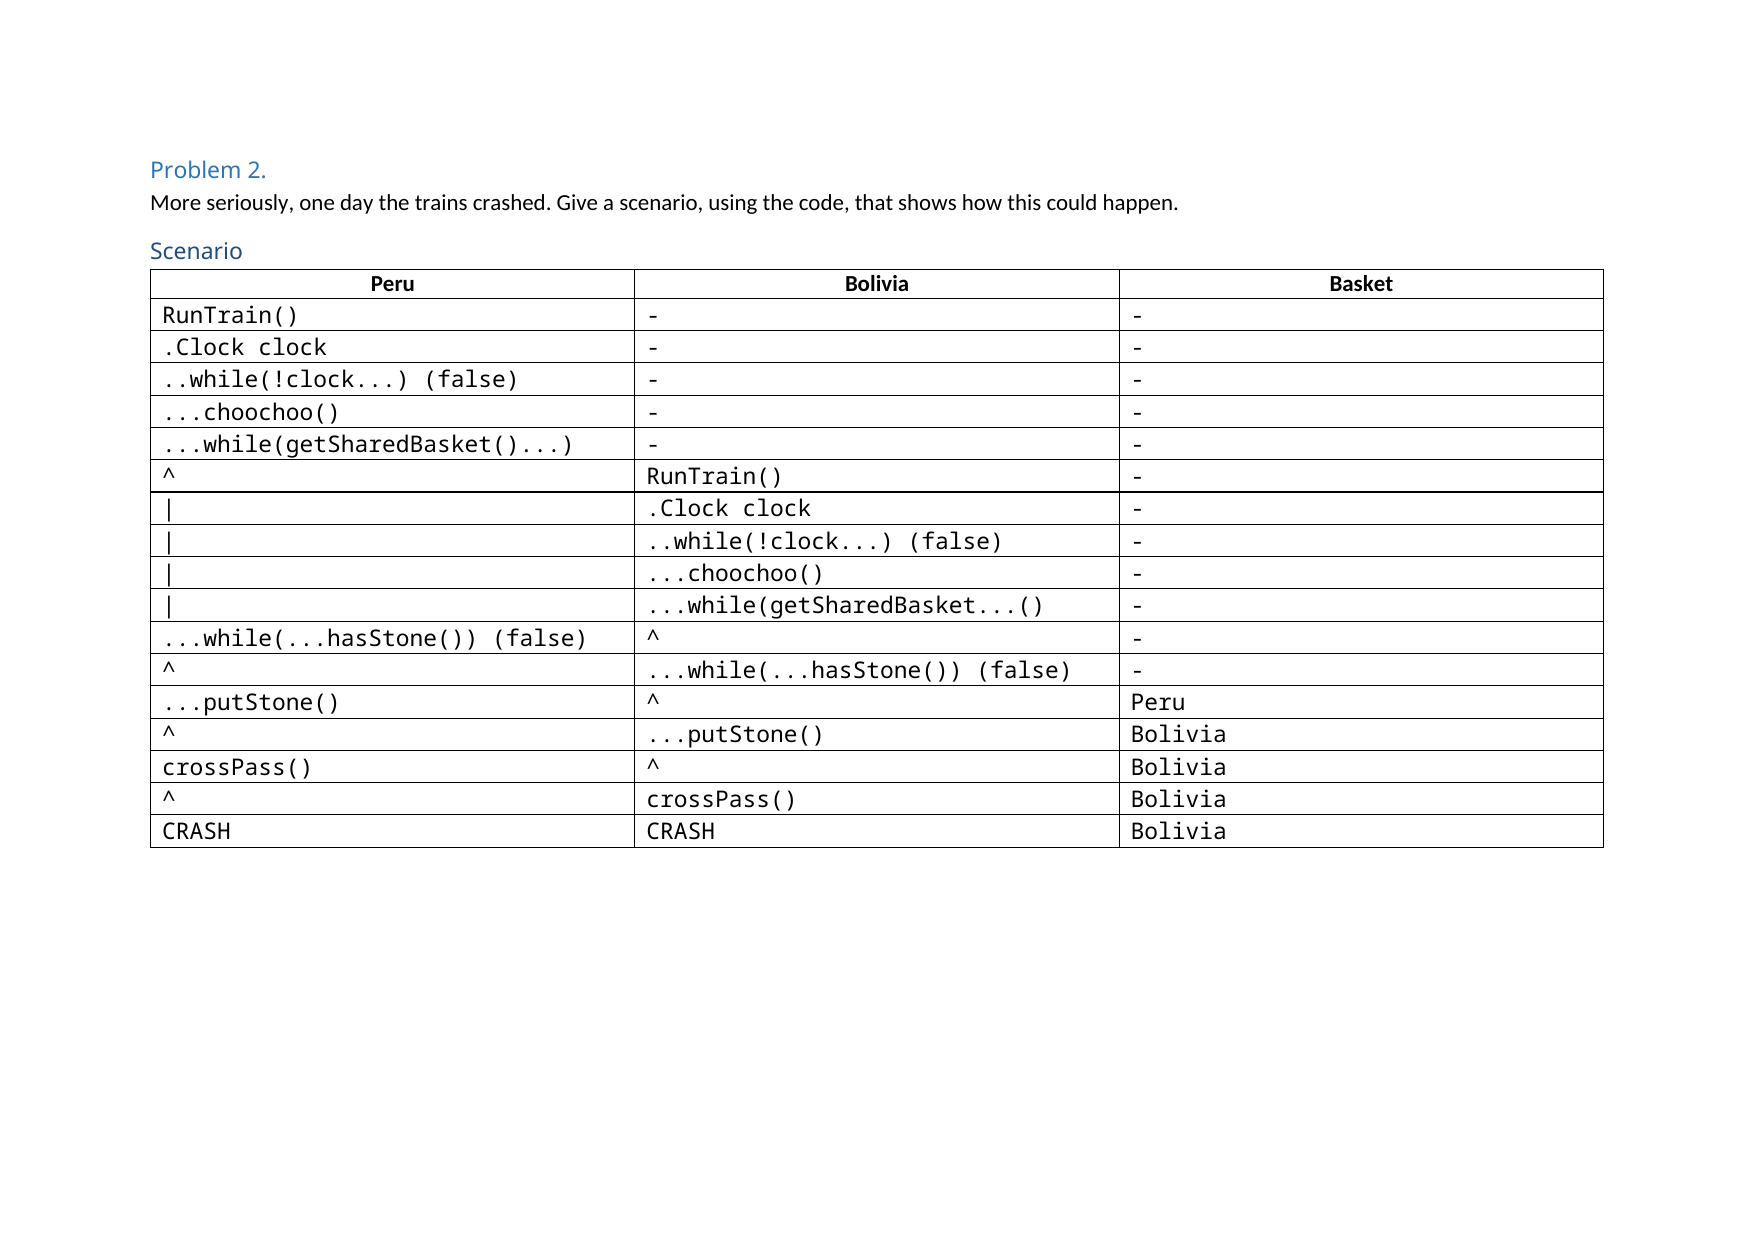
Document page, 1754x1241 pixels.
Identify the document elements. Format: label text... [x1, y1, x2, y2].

table_cell Bolivia [1120, 783, 1603, 814]
table_cell | [151, 493, 634, 524]
table_cell .Clock clock [635, 493, 1119, 524]
table_cell - [1120, 622, 1603, 653]
table_cell - [635, 363, 1119, 394]
table_cell Bolivia [1120, 719, 1603, 750]
table_cell - [1120, 428, 1603, 459]
table_cell ^ [151, 460, 634, 491]
table_cell crossPass() [151, 751, 634, 782]
table_cell - [635, 396, 1119, 427]
table_cell | [151, 557, 634, 588]
table_header Basket [1120, 270, 1603, 298]
table_cell ^ [635, 686, 1119, 717]
table_cell Peru [1120, 686, 1603, 717]
table_cell CRASH [635, 815, 1119, 847]
table_cell ...choochoo() [635, 557, 1119, 588]
table_cell | [151, 589, 634, 621]
table_cell ...putStone() [635, 719, 1119, 750]
table_cell - [635, 428, 1119, 459]
table_cell ...while(...hasStone()) (false) [151, 622, 634, 653]
table_cell .Clock clock [151, 331, 634, 362]
table_cell - [1120, 493, 1603, 524]
table_cell ^ [635, 751, 1119, 782]
text More seriously, one day the trains crashed. Give a scenario, using the code, that shows how this could happen. [150, 188, 1604, 216]
table_cell crossPass() [635, 783, 1119, 814]
subtitle Problem 2. [150, 154, 1604, 185]
table_cell RunTrain() [635, 460, 1119, 491]
table_cell - [1120, 299, 1603, 330]
table_cell ^ [151, 783, 634, 814]
table_cell ^ [635, 622, 1119, 653]
table_header Bolivia [635, 270, 1119, 298]
table_cell - [1120, 363, 1603, 394]
table_cell - [635, 331, 1119, 362]
table_cell ...while(...hasStone()) (false) [635, 654, 1119, 685]
table_cell ...putStone() [151, 686, 634, 717]
table_cell - [1120, 331, 1603, 362]
table_cell Bolivia [1120, 751, 1603, 782]
table_cell - [1120, 460, 1603, 491]
table_cell - [1120, 396, 1603, 427]
table_cell ^ [151, 654, 634, 685]
table_cell ..while(!clock...) (false) [151, 363, 634, 394]
table_cell ^ [151, 719, 634, 750]
table_cell ...while(getSharedBasket()...) [151, 428, 634, 459]
table_cell ..while(!clock...) (false) [635, 525, 1119, 556]
table_cell - [1120, 557, 1603, 588]
table_header Peru [151, 270, 634, 298]
subtitle Scenario [150, 235, 1604, 266]
table_cell - [1120, 525, 1603, 556]
table_cell RunTrain() [151, 299, 634, 330]
table_cell Bolivia [1120, 815, 1603, 847]
table_cell | [151, 525, 634, 556]
table_cell - [1120, 654, 1603, 685]
table_cell - [1120, 589, 1603, 621]
table_cell - [635, 299, 1119, 330]
table_cell ...while(getSharedBasket...() [635, 589, 1119, 621]
table_cell ...choochoo() [151, 396, 634, 427]
table_cell CRASH [151, 815, 634, 847]
